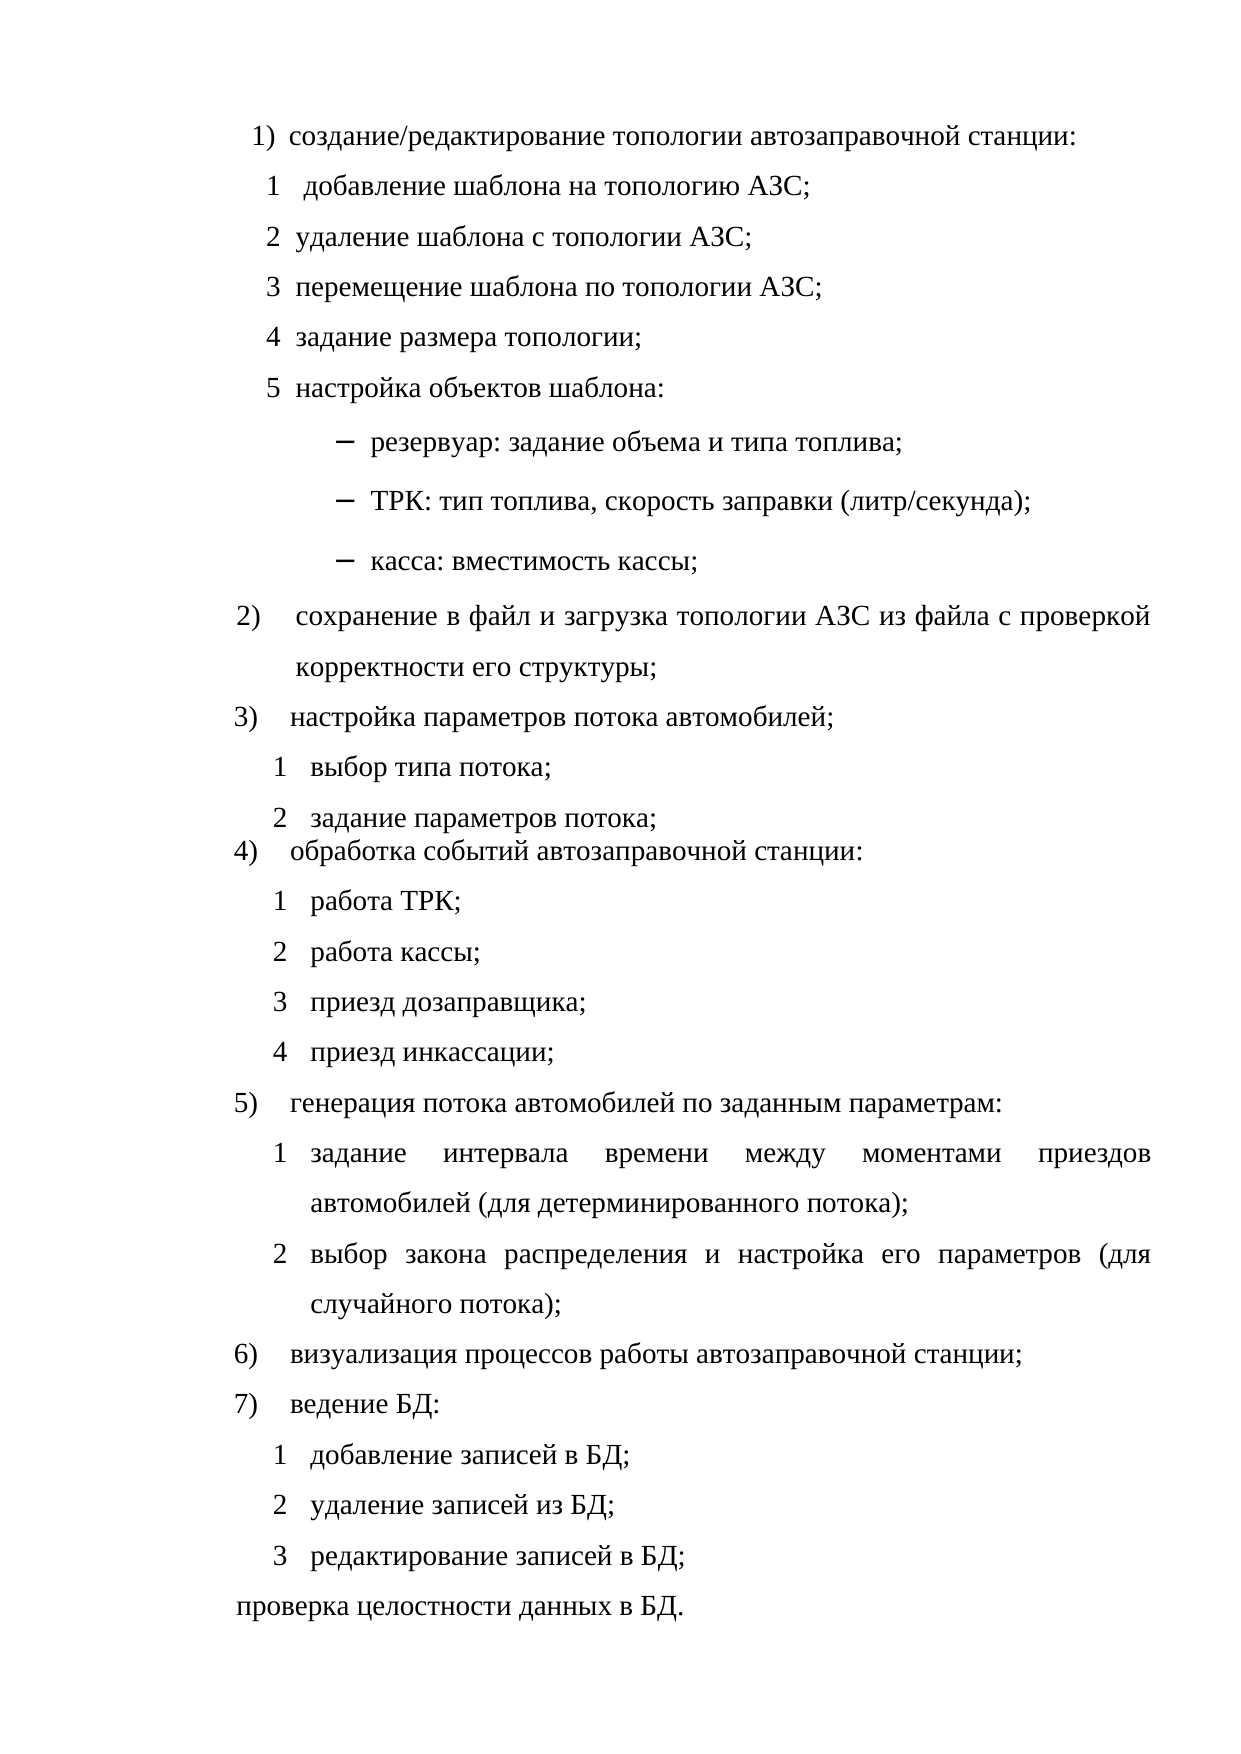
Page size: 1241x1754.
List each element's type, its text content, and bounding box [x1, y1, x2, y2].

list удаление шаблона с топологии АЗС; [266, 219, 1152, 252]
list задание интервала времени между моментами приездов автомобилей (для детерминированного потока); [273, 1135, 1152, 1219]
list редактирование записей в БД; [273, 1538, 1152, 1571]
list настройка параметров потока автомобилей; [233, 699, 1152, 733]
list ТРК: тип топлива, скорость заправки (литр/секунда); [333, 479, 1152, 519]
list добавление шаблона на топологию АЗС; [266, 168, 1152, 202]
list удаление записей из БД; [273, 1487, 1152, 1521]
list обработка событий автозаправочной станции: [233, 833, 1152, 867]
list приезд инкассации; [273, 1034, 1152, 1068]
list работа кассы; [273, 934, 1152, 967]
list касса: вместимость кассы; [333, 539, 1152, 579]
list задание размера топологии; [266, 319, 1152, 353]
list визуализация процессов работы автозаправочной станции; [233, 1336, 1152, 1370]
list выбор типа потока; [273, 749, 1152, 783]
list задание параметров потока; [273, 800, 1152, 833]
list перемещение шаблона по топологии АЗС; [266, 269, 1152, 303]
list резервуар: задание объема и типа топлива; [333, 420, 1152, 460]
list сохранение в файл и загрузка топологии АЗС из файла с проверкой корректности его структуры; [236, 598, 1152, 682]
list создание/редактирование топологии автозаправочной станции: [251, 118, 1152, 152]
list ведение БД: [233, 1387, 1152, 1420]
text проверка целостности данных в БД. [177, 1588, 1152, 1621]
list настройка объектов шаблона: [266, 370, 1152, 403]
list выбор закона распределения и настройка его параметров (для случайного потока); [273, 1236, 1152, 1319]
list генерация потока автомобилей по заданным параметрам: [233, 1085, 1152, 1118]
list работа ТРК; [273, 883, 1152, 917]
list добавление записей в БД; [273, 1437, 1152, 1471]
list приезд дозаправщика; [273, 984, 1152, 1018]
